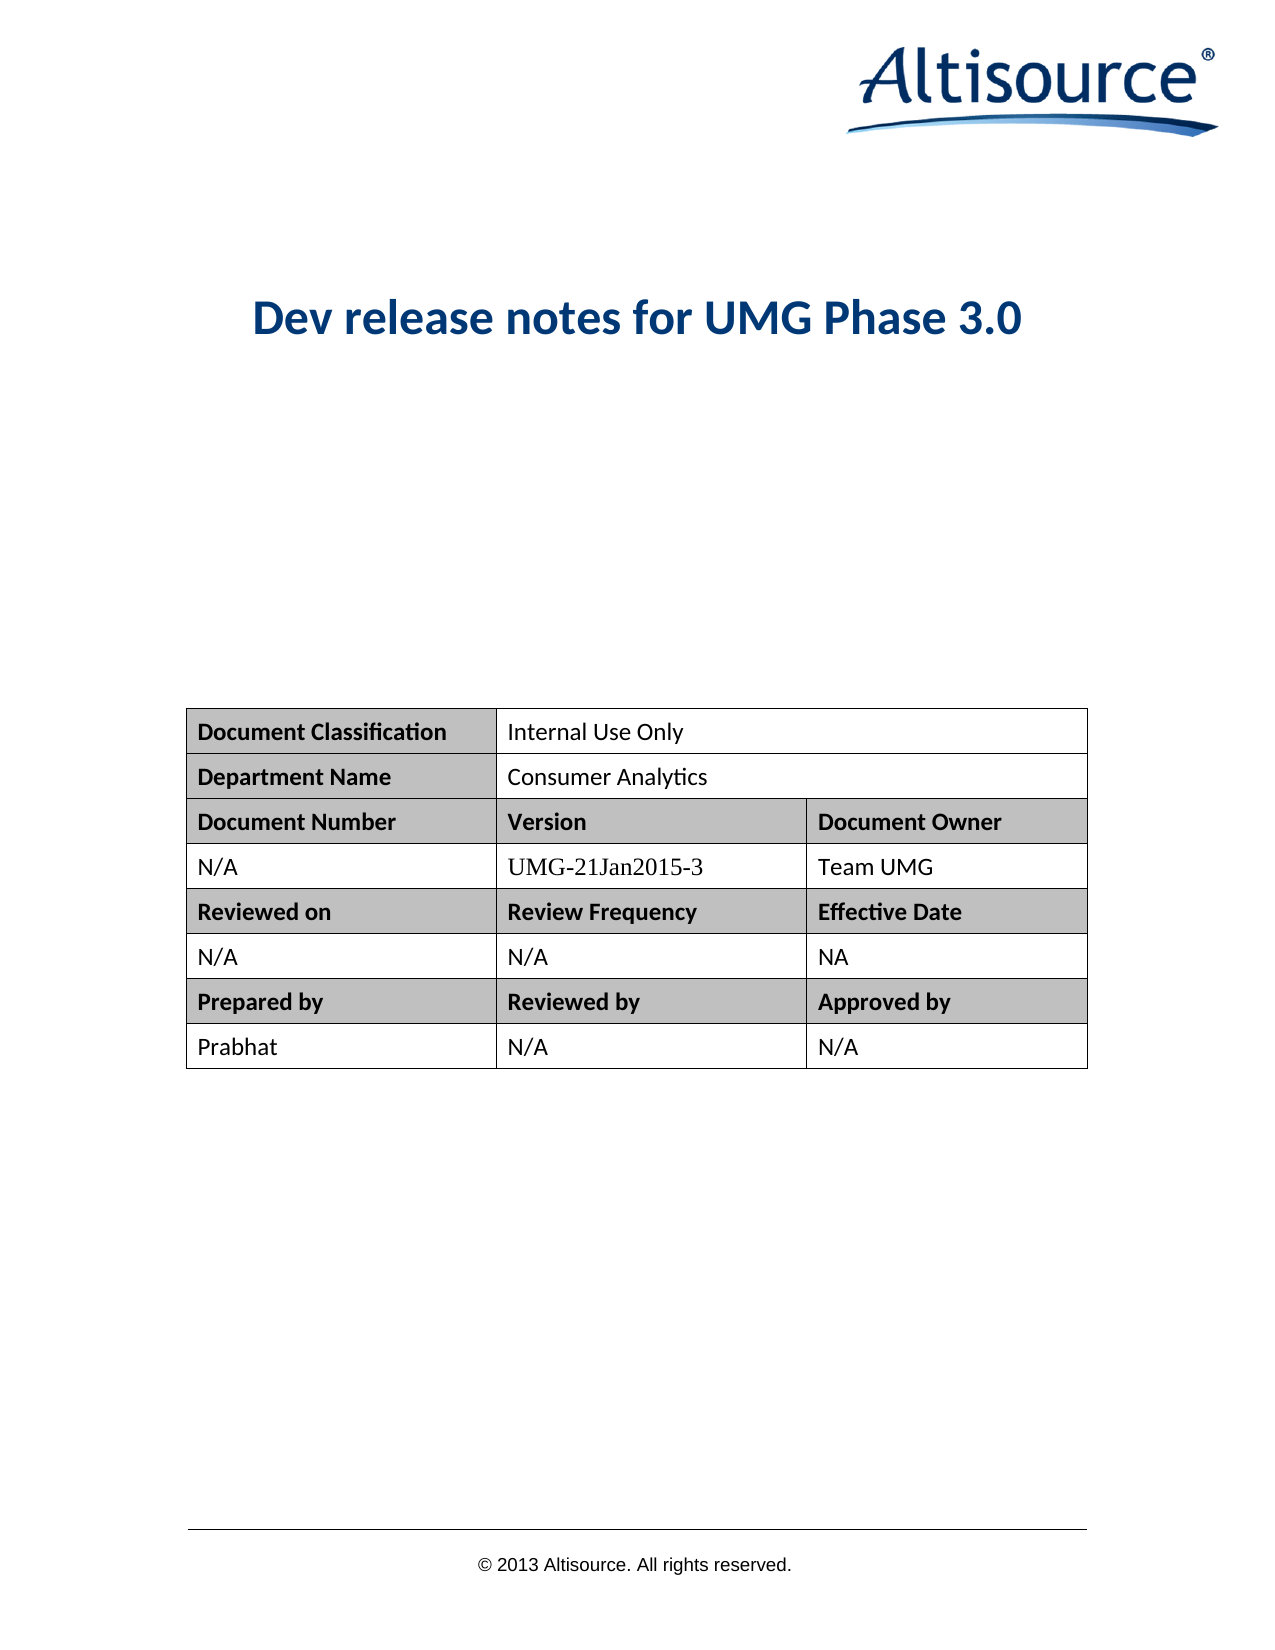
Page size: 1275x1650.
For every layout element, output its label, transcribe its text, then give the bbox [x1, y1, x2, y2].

table_cell Reviewed by [497, 979, 806, 1023]
table_cell Document Number [187, 799, 496, 843]
table_cell Prabhat [187, 1024, 496, 1068]
table_cell Prepared by [187, 979, 496, 1023]
table_header Document Classification [187, 709, 496, 753]
table_cell UMG-21Jan2015-3 [497, 844, 806, 888]
table_cell N/A [187, 934, 496, 978]
table_cell N/A [497, 934, 806, 978]
table_header Internal Use Only [497, 709, 1087, 753]
table_cell Review Frequency [497, 889, 806, 933]
picture [846, 38, 1219, 142]
table_cell Reviewed on [187, 889, 496, 933]
table_cell Effective Date [807, 889, 1087, 933]
table_cell Version [497, 799, 806, 843]
table_cell Consumer Analytics [497, 754, 1087, 798]
table_cell NA [807, 934, 1087, 978]
table_cell Approved by [807, 979, 1087, 1023]
table_cell N/A [187, 844, 496, 888]
table_cell Document Owner [807, 799, 1087, 843]
text Dev release notes for UMG Phase 3.0 [187, 286, 1087, 347]
table_cell N/A [807, 1024, 1087, 1068]
table_cell Department Name [187, 754, 496, 798]
table_cell Team UMG [807, 844, 1087, 888]
table_cell N/A [497, 1024, 806, 1068]
